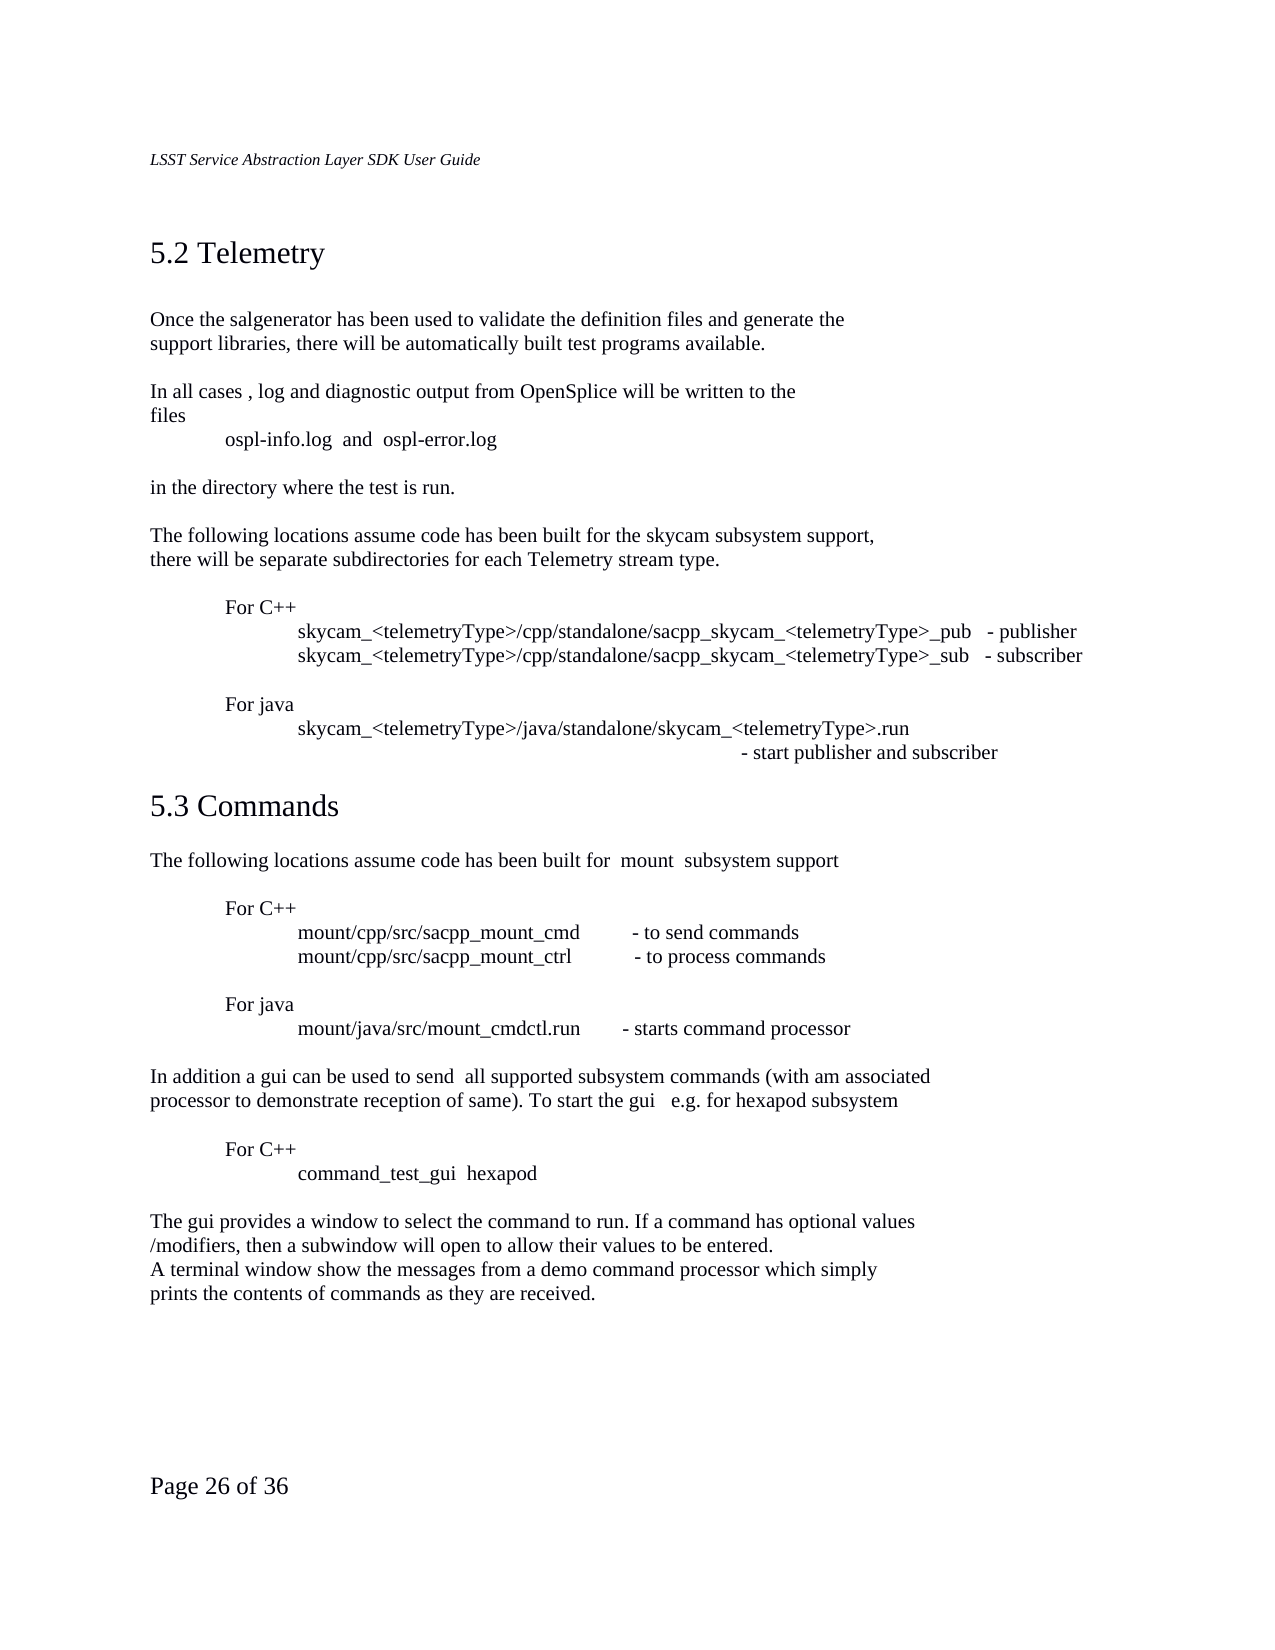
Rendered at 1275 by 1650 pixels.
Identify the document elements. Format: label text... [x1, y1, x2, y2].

text /modifiers, then a subwindow will open to allow their values to be entered. [150, 1233, 1125, 1257]
text For java [150, 992, 1125, 1016]
text in the directory where the test is run. [150, 475, 1125, 499]
text The following locations assume code has been built for mount subsystem support [150, 848, 1125, 872]
text skycam_<telemetryType>/cpp/standalone/sacpp_skycam_<telemetryType>_pub - publisher [150, 619, 1125, 643]
text For java [150, 691, 1125, 716]
text mount/java/src/mount_cmdctl.run - starts command processor [150, 1016, 1125, 1040]
text 5.2 Telemetry [150, 234, 1125, 271]
text support libraries, there will be automatically built test programs available. [150, 331, 1125, 354]
text For C++ [150, 896, 1125, 920]
text For C++ [150, 595, 1125, 619]
text skycam_<telemetryType>/java/standalone/skycam_<telemetryType>.run [150, 716, 1125, 739]
text mount/cpp/src/sacpp_mount_ctrl - to process commands [150, 944, 1125, 968]
text files [150, 403, 1125, 427]
text Once the salgenerator has been used to validate the definition files and generate the [150, 306, 1125, 331]
text skycam_<telemetryType>/cpp/standalone/sacpp_skycam_<telemetryType>_sub - subscriber [150, 643, 1125, 667]
text In all cases , log and diagnostic output from OpenSplice will be written to the [150, 379, 1125, 403]
text mount/cpp/src/sacpp_mount_cmd - to send commands [150, 920, 1125, 944]
text The following locations assume code has been built for the skycam subsystem support, [150, 523, 1125, 547]
text ospl-info.log and ospl-error.log [150, 427, 1125, 451]
text The gui provides a window to select the command to run. If a command has optional values [150, 1209, 1125, 1233]
text command_test_gui hexapod [150, 1161, 1125, 1184]
text prints the contents of commands as they are received. [150, 1281, 1125, 1305]
text - start publisher and subscriber [150, 739, 1125, 764]
text For C++ [150, 1136, 1125, 1161]
text 5.3 Commands [150, 788, 1125, 824]
text A terminal window show the messages from a demo command processor which simply [150, 1257, 1125, 1281]
text there will be separate subdirectories for each Telemetry stream type. [150, 547, 1125, 571]
text In addition a gui can be used to send all supported subsystem commands (with am associated [150, 1064, 1125, 1088]
text processor to demonstrate reception of same). To start the gui e.g. for hexapod subsystem [150, 1088, 1125, 1112]
